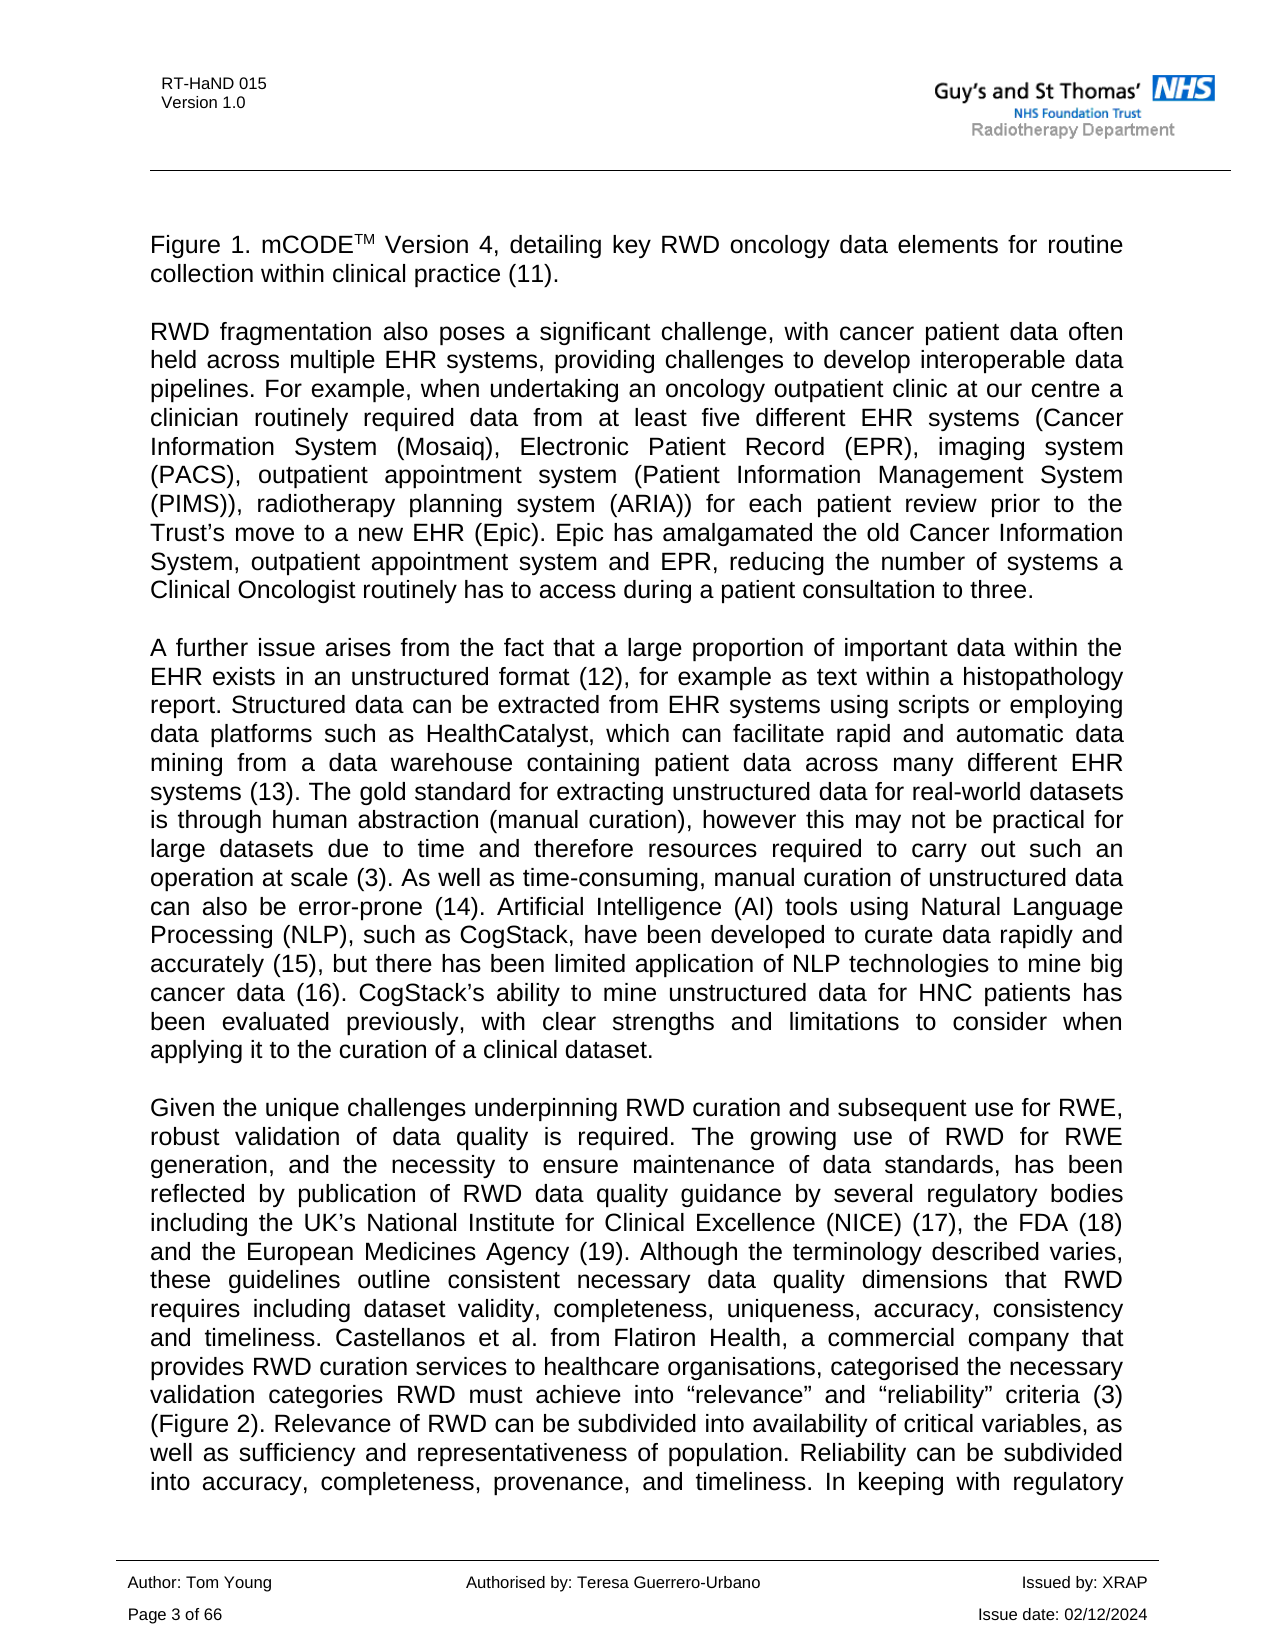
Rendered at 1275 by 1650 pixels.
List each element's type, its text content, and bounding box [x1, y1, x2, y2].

text Figure 1. mCODETM Version 4, detailing key RWD oncology data elements for routine collection within clinical practice (11). [150, 231, 1125, 288]
text RWD fragmentation also poses a significant challenge, with cancer patient data often held across multiple EHR systems, providing challenges to develop interoperable data pipelines. For example, when undertaking an oncology outpatient clinic at our centre a clinician routinely required data from at least five different EHR systems (Cancer Information System (Mosaiq), Electronic Patient Record (EPR), imaging system (PACS), outpatient appointment system (Patient Information Management System (PIMS)), radiotherapy planning system (ARIA)) for each patient review prior to the Trust’s move to a new EHR (Epic). Epic has amalgamated the old Cancer Information System, outpatient appointment system and EPR, reducing the number of systems a Clinical Oncologist routinely has to access during a patient consultation to three. [150, 317, 1125, 604]
picture [932, 73, 1220, 144]
text A further issue arises from the fact that a large proportion of important data within the EHR exists in an unstructured format (12), for example as text within a histopathology report. Structured data can be extracted from EHR systems using scripts or employing data platforms such as HealthCatalyst, which can facilitate rapid and automatic data mining from a data warehouse containing patient data across many different EHR systems (13). The gold standard for extracting unstructured data for real-world datasets is through human abstraction (manual curation), however this may not be practical for large datasets due to time and therefore resources required to carry out such an operation at scale (3). As well as time-consuming, manual curation of unstructured data can also be error-prone (14). Artificial Intelligence (AI) tools using Natural Language Processing (NLP), such as CogStack, have been developed to curate data rapidly and accurately (15), but there has been limited application of NLP technologies to mine big cancer data (16). CogStack’s ability to mine unstructured data for HNC patients has been evaluated previously, with clear strengths and limitations to consider when applying it to the curation of a clinical dataset. [150, 633, 1125, 1064]
